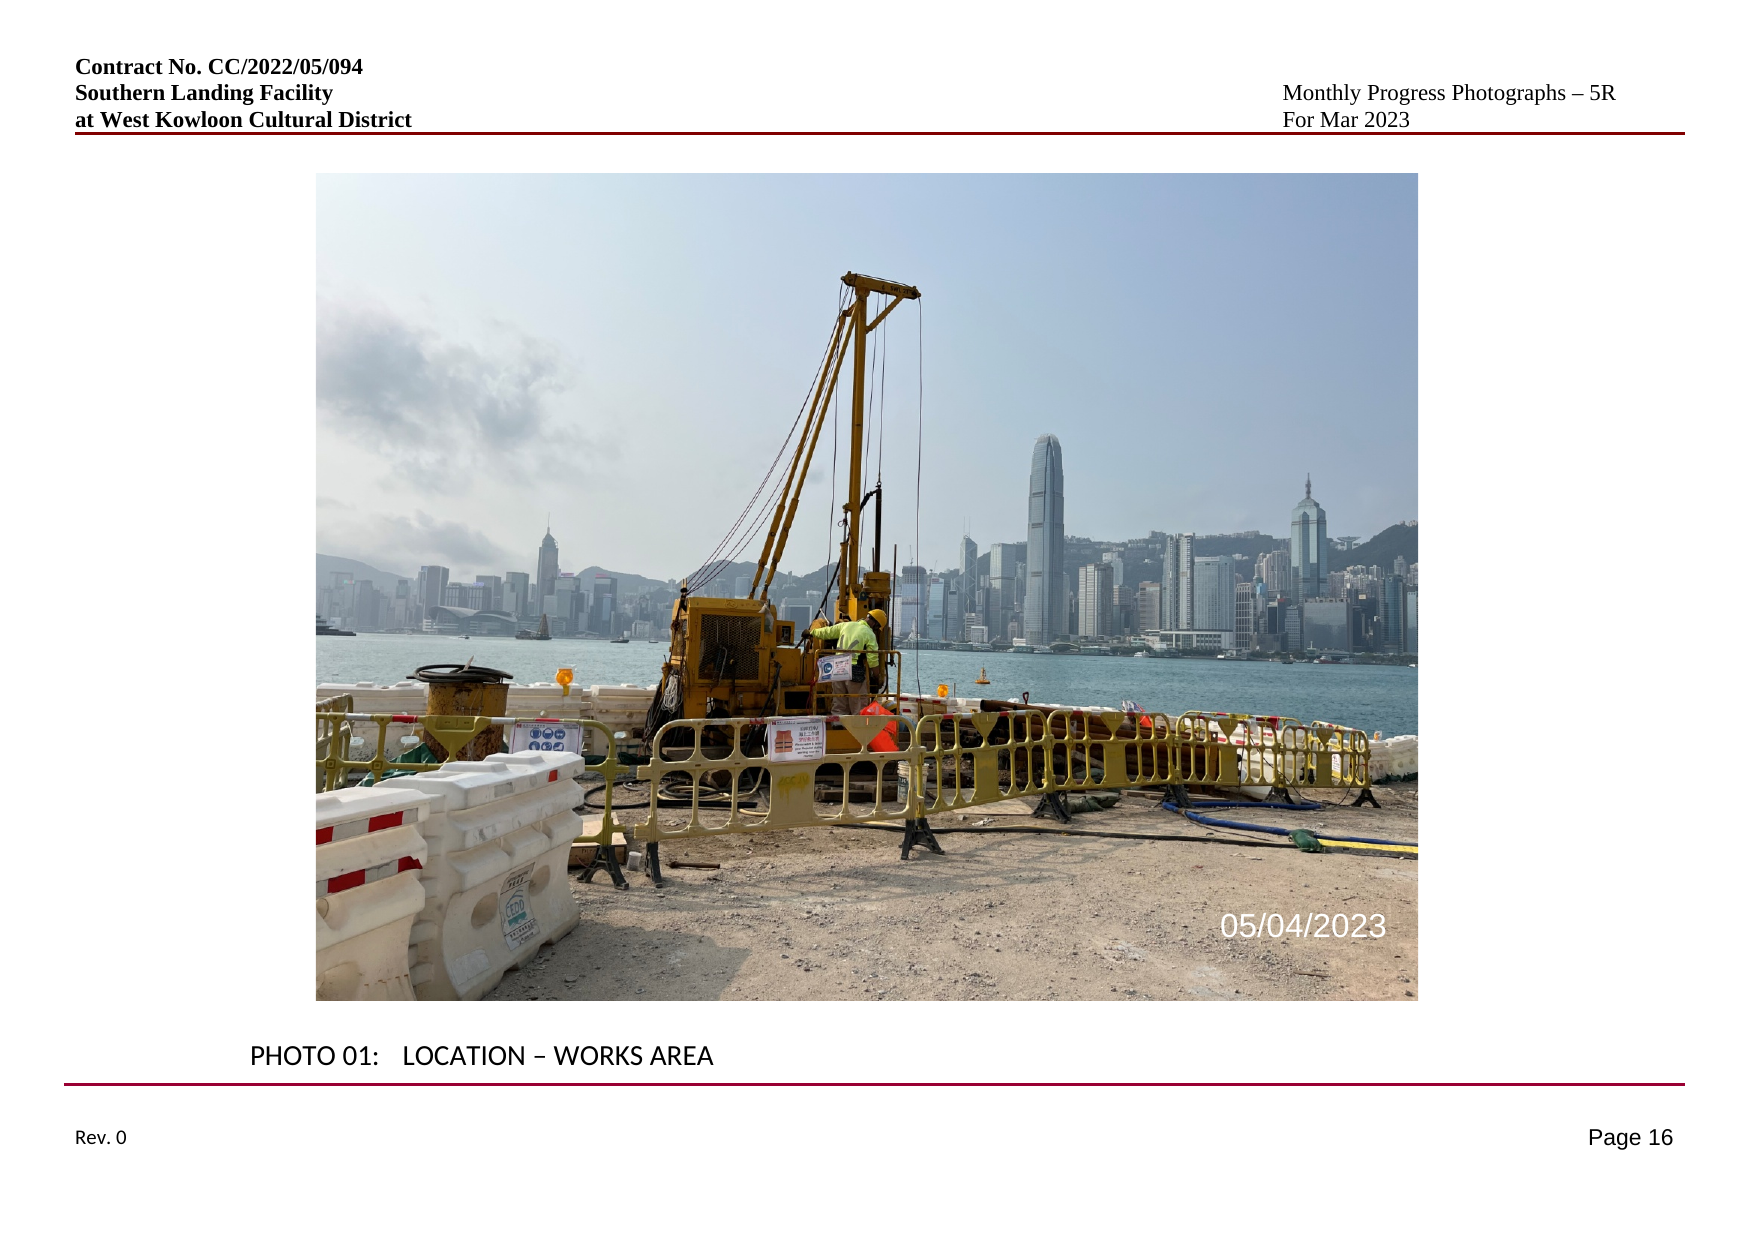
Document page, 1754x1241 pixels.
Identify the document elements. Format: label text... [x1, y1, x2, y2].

picture [315, 173, 1419, 1001]
table_header [141, 174, 1593, 1036]
table_cell LOCATION – WORKS AREA [391, 1036, 1593, 1073]
table_cell PHOTO 01: [141, 1036, 391, 1073]
